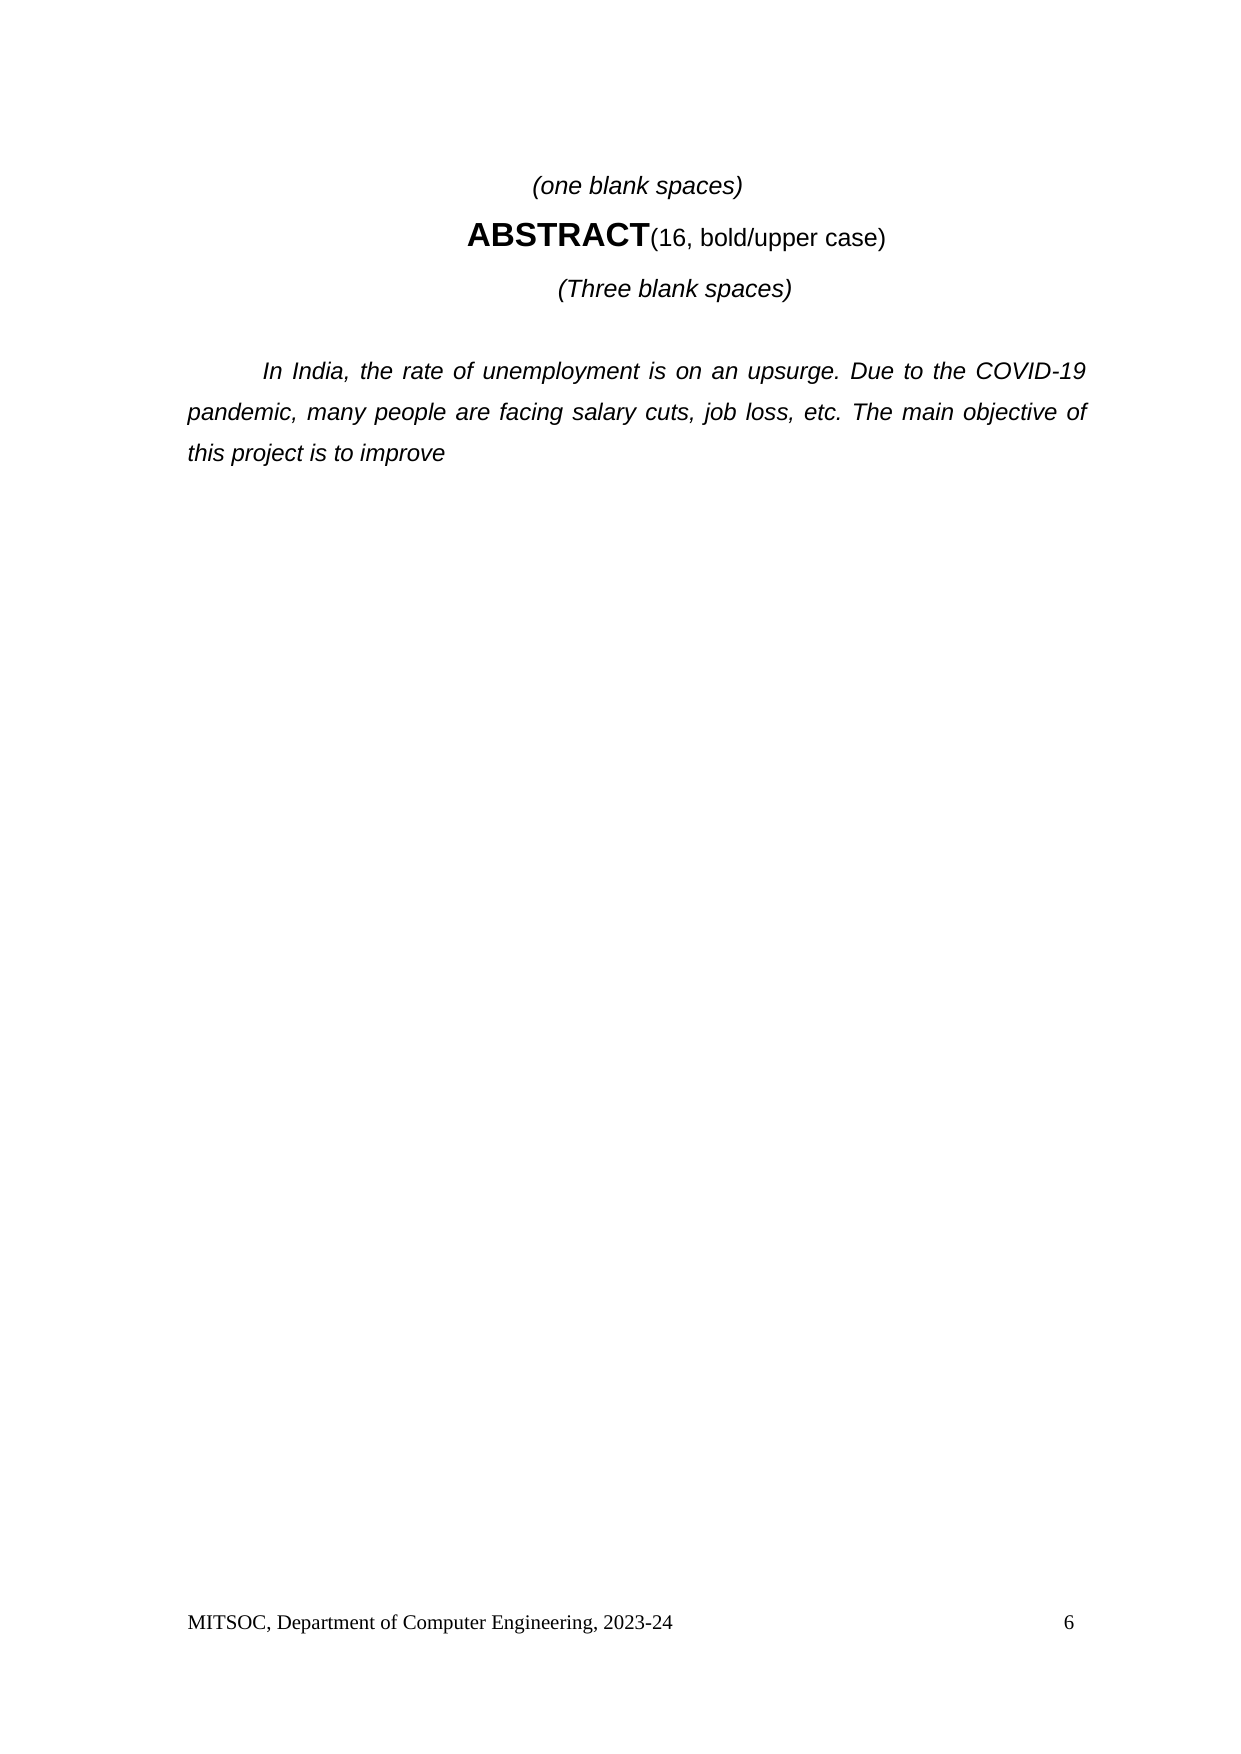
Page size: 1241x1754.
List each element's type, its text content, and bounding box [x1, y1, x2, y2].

text ABSTRACT(16, bold/upper case) [187, 214, 1090, 253]
text In India, the rate of unemployment is on an upsurge. Due to the COVID-19 pandemic, many people are facing salary cuts, job loss, etc. The main objective of this project is to improve [187, 357, 1090, 467]
text (one blank spaces) [187, 171, 1090, 199]
text (Three blank spaces) [187, 274, 1090, 303]
